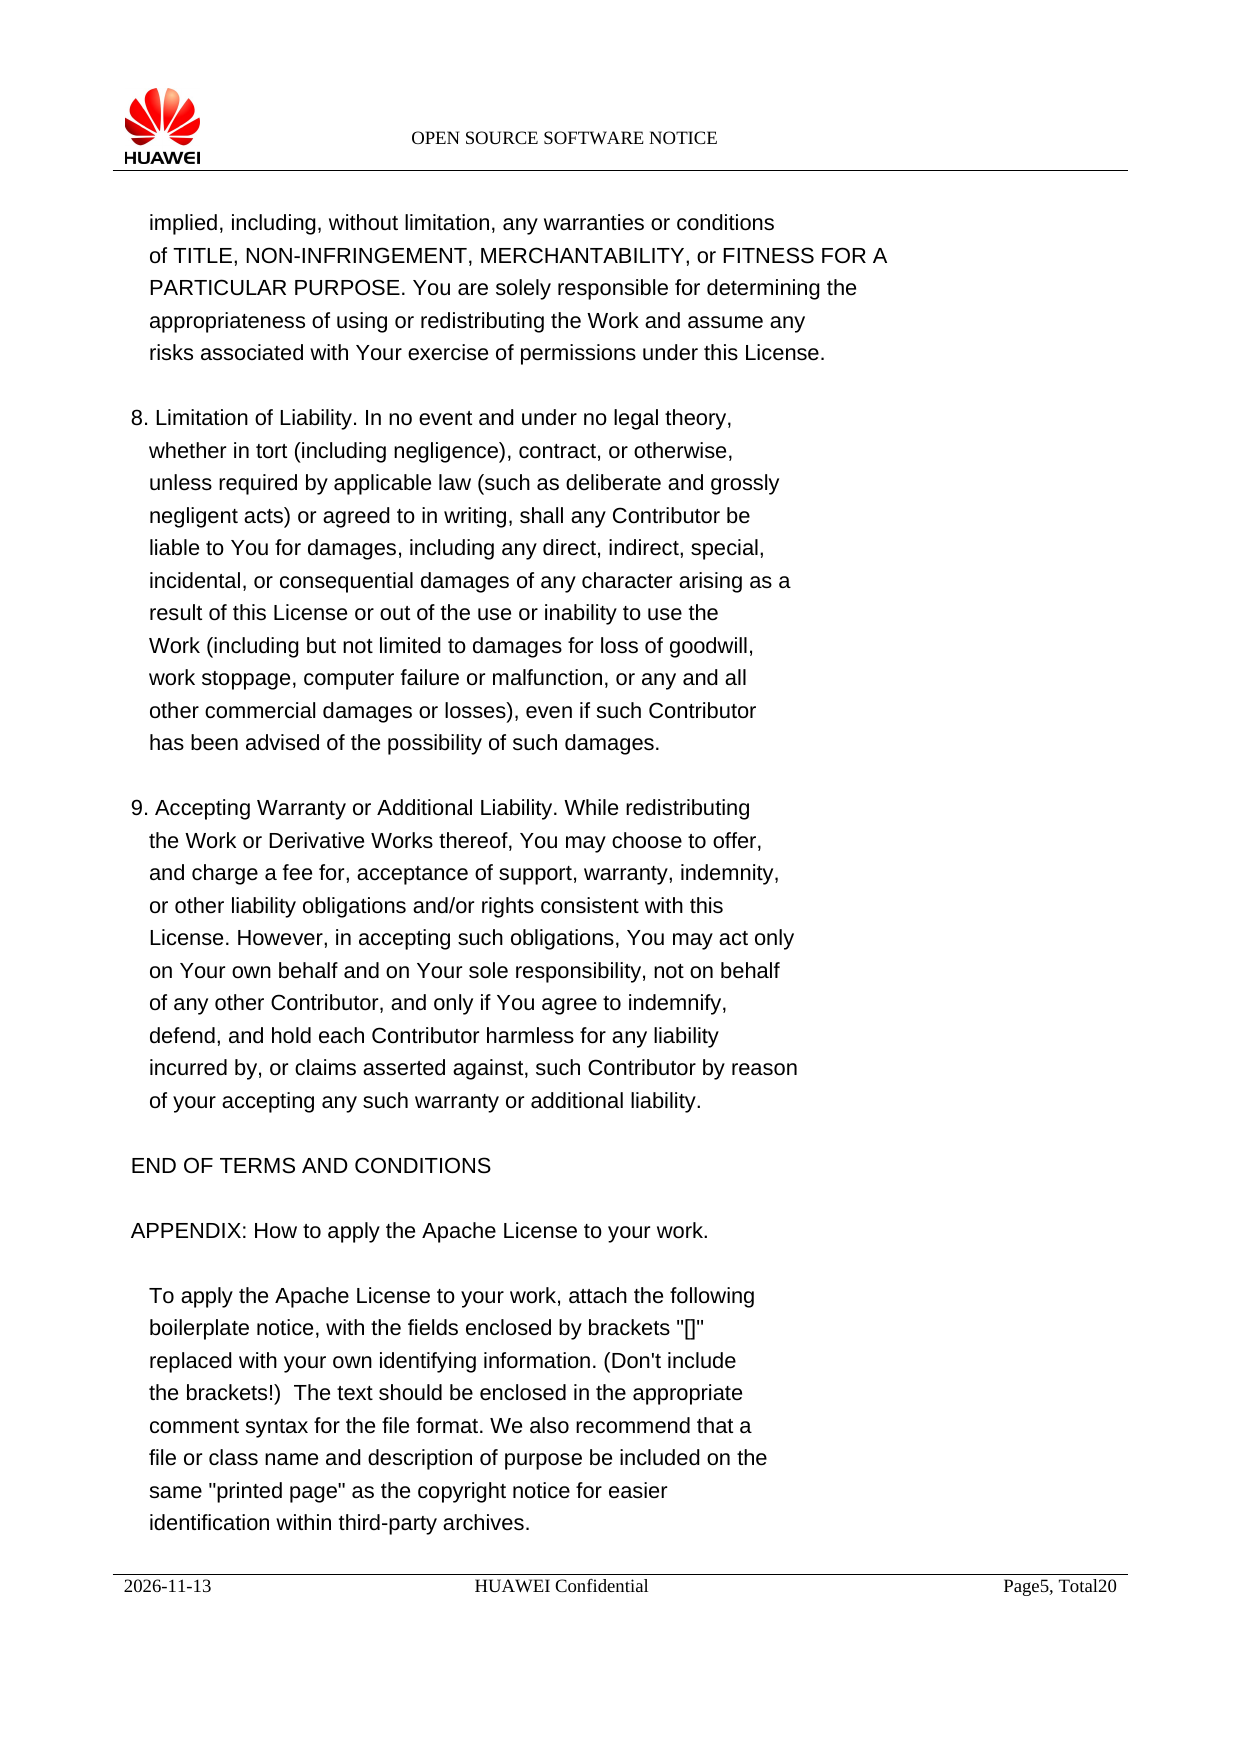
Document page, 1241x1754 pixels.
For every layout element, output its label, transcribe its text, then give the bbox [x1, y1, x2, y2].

text identification within third-party archives. [112, 1506, 1128, 1539]
text APPENDIX: How to apply the Apache License to your work. [112, 1214, 1128, 1246]
text the brackets!) The text should be enclosed in the appropriate [112, 1376, 1128, 1409]
text defend, and hold each Contributor harmless for any liability [112, 1019, 1128, 1051]
text implied, including, without limitation, any warranties or conditions [112, 206, 1128, 239]
text other commercial damages or losses), even if such Contributor [112, 694, 1128, 726]
text liable to You for damages, including any direct, indirect, special, [112, 531, 1128, 564]
text file or class name and description of purpose be included on the [112, 1441, 1128, 1474]
text has been advised of the possibility of such damages. [112, 726, 1128, 759]
text END OF TERMS AND CONDITIONS [112, 1149, 1128, 1181]
text incurred by, or claims asserted against, such Contributor by reason [112, 1051, 1128, 1084]
text appropriateness of using or redistributing the Work and assume any [112, 304, 1128, 336]
text or other liability obligations and/or rights consistent with this [112, 889, 1128, 921]
text same "printed page" as the copyright notice for easier [112, 1474, 1128, 1506]
text whether in tort (including negligence), contract, or otherwise, [112, 434, 1128, 466]
text incidental, or consequential damages of any character arising as a [112, 564, 1128, 596]
text 8. Limitation of Liability. In no event and under no legal theory, [112, 401, 1128, 434]
picture [125, 88, 200, 164]
text on Your own behalf and on Your sole responsibility, not on behalf [112, 954, 1128, 986]
text unless required by applicable law (such as deliberate and grossly [112, 466, 1128, 499]
text License. However, in accepting such obligations, You may act only [112, 921, 1128, 954]
text result of this License or out of the use or inability to use the [112, 596, 1128, 629]
text risks associated with Your exercise of permissions under this License. [112, 336, 1128, 369]
text boilerplate notice, with the fields enclosed by brackets "[]" [112, 1311, 1128, 1344]
text negligent acts) or agreed to in writing, shall any Contributor be [112, 499, 1128, 531]
text of your accepting any such warranty or additional liability. [112, 1084, 1128, 1116]
text comment syntax for the file format. We also recommend that a [112, 1409, 1128, 1441]
text To apply the Apache License to your work, attach the following [112, 1279, 1128, 1311]
text replaced with your own identifying information. (Don't include [112, 1344, 1128, 1376]
text and charge a fee for, acceptance of support, warranty, indemnity, [112, 856, 1128, 889]
text of any other Contributor, and only if You agree to indemnify, [112, 986, 1128, 1019]
text of TITLE, NON-INFRINGEMENT, MERCHANTABILITY, or FITNESS FOR A [112, 239, 1128, 271]
text Work (including but not limited to damages for loss of goodwill, [112, 629, 1128, 661]
text work stoppage, computer failure or malfunction, or any and all [112, 661, 1128, 694]
text 9. Accepting Warranty or Additional Liability. While redistributing [112, 791, 1128, 824]
text the Work or Derivative Works thereof, You may choose to offer, [112, 824, 1128, 856]
text PARTICULAR PURPOSE. You are solely responsible for determining the [112, 271, 1128, 304]
